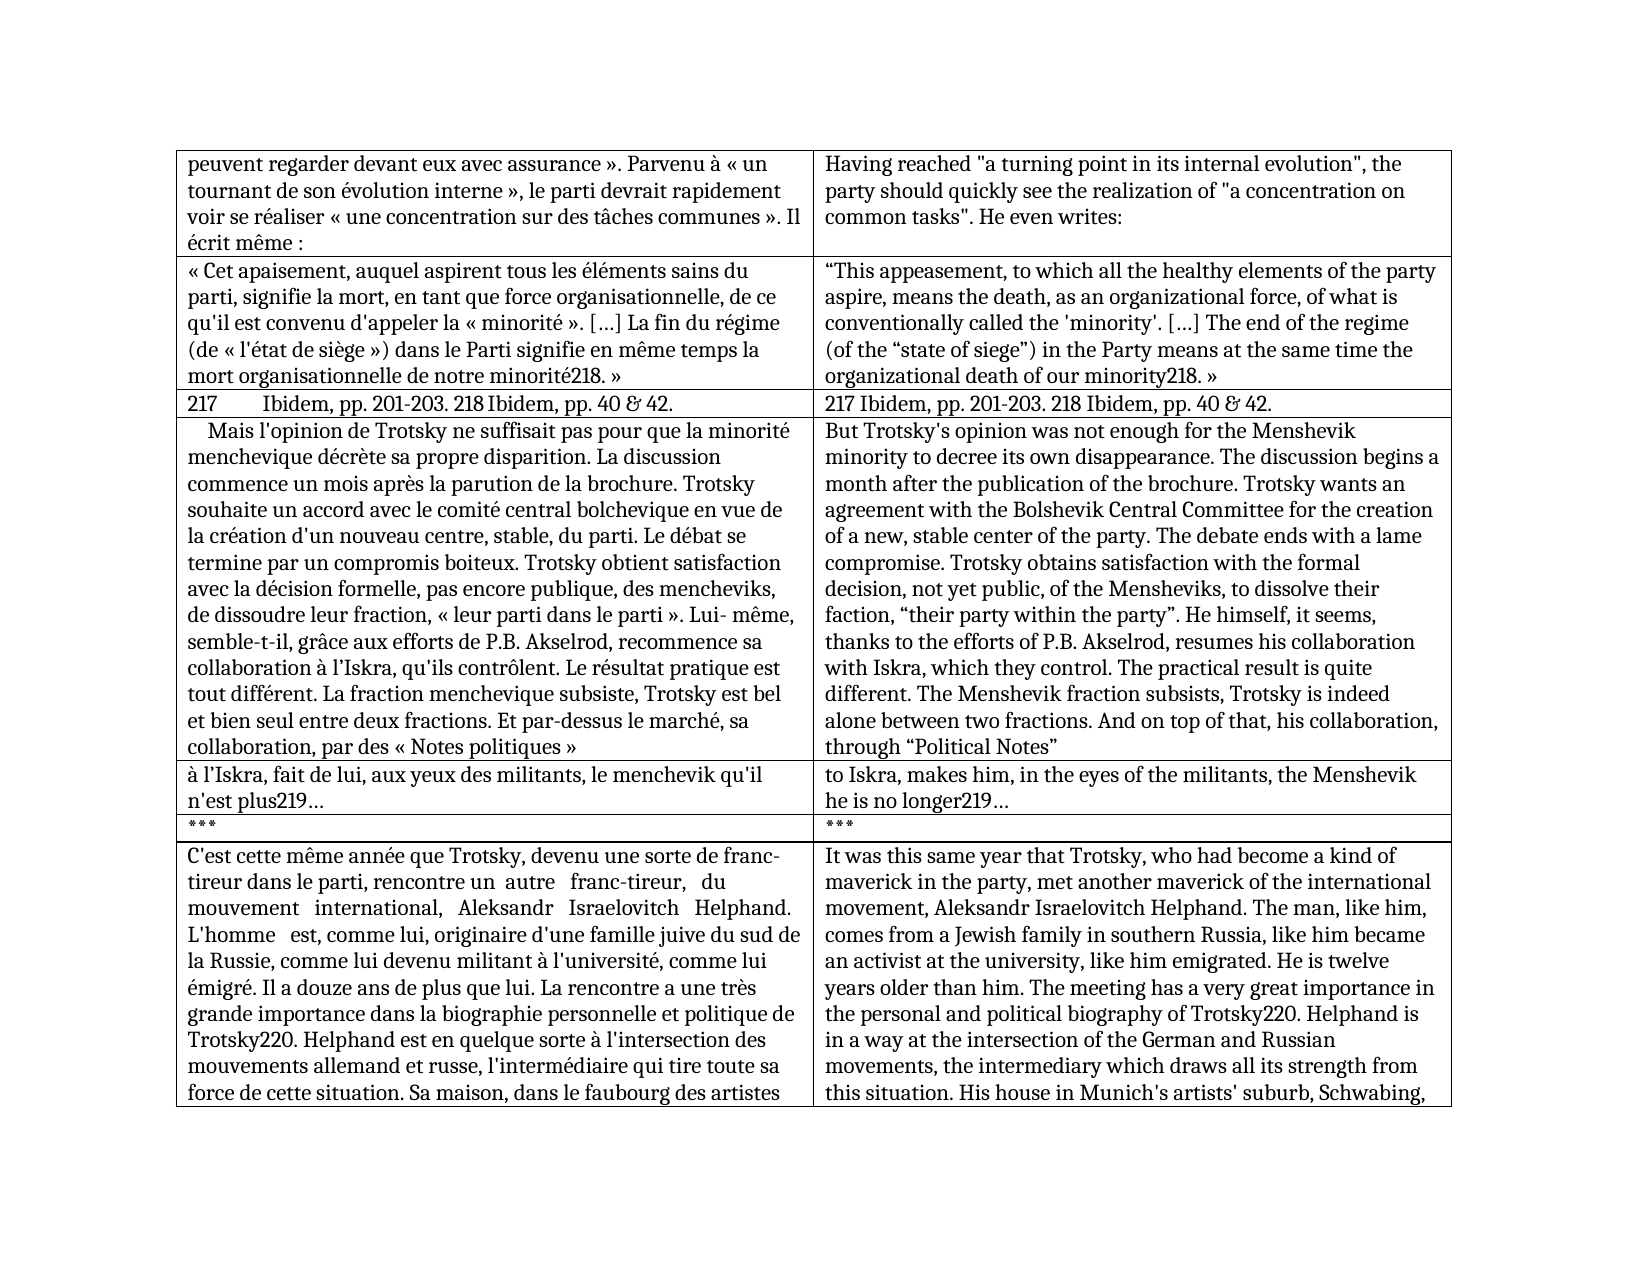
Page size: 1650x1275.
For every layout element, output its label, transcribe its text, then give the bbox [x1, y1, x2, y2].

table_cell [814, 843, 1451, 1106]
table_cell But Trotsky's opinion was not enough for the Menshevik minority to decree its own disappearance. The discussion begins a month after the publication of the brochure. Trotsky wants an agreement with the Bolshevik Central Committee for the creation of a new, stable center of the party. The debate ends with a lame compromise. Trotsky obtains satisfaction with the formal decision, not yet public, of the Mensheviks, to dissolve their faction, “their party within the party”. He himself, it seems, thanks to the efforts of P.B. Akselrod, resumes his collaboration with Iskra, which they control. The practical result is quite different. The Menshevik fraction subsists, Trotsky is indeed alone between two fractions. And on top of that, his collaboration, through “Political Notes” [814, 418, 1451, 760]
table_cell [814, 151, 1451, 256]
table_cell Mais l'opinion de Trotsky ne suffisait pas pour que la minorité menchevique décrète sa propre disparition. La discussion commence un mois après la parution de la brochure. Trotsky souhaite un accord avec le comité central bolchevique en vue de la création d'un nouveau centre, stable, du parti. Le débat se termine par un compromis boiteux. Trotsky obtient satisfaction avec la décision formelle, pas encore publique, des mencheviks, de dissoudre leur fraction, « leur parti dans le parti ». Lui- même, semble-t-il, grâce aux efforts de P.B. Akselrod, recommence sa collaboration à l’Iskra, qu'ils contrôlent. Le résultat pratique est tout différent. La fraction menchevique subsiste, Trotsky est bel et bien seul entre deux fractions. Et par-dessus le marché, sa collaboration, par des « Notes politiques » [177, 418, 813, 760]
table_cell “This appeasement, to which all the healthy elements of the party aspire, means the death, as an organizational force, of what is conventionally called the 'minority'. […] The end of the regime (of the “state of siege”) in the Party means at the same time the organizational death of our minority218. » [814, 257, 1451, 389]
table_cell 217 Ibidem, pp. 201-203. 218 Ibidem, pp. 40 & 42. [177, 390, 813, 417]
table_cell *** [177, 815, 813, 841]
table_cell to Iskra, makes him, in the eyes of the militants, the Menshevik he is no longer219… [814, 761, 1451, 814]
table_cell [177, 843, 813, 1106]
table_cell *** [814, 815, 1451, 841]
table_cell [177, 151, 813, 256]
table_cell à l’Iskra, fait de lui, aux yeux des militants, le menchevik qu'il n'est plus219… [177, 761, 813, 814]
table_cell « Cet apaisement, auquel aspirent tous les éléments sains du parti, signifie la mort, en tant que force organisationnelle, de ce qu'il est convenu d'appeler la « minorité ». […] La fin du régime (de « l'état de siège ») dans le Parti signifie en même temps la mort organisationnelle de notre minorité218. » [177, 257, 813, 389]
table_cell 217 Ibidem, pp. 201-203. 218 Ibidem, pp. 40 & 42. [814, 390, 1451, 417]
